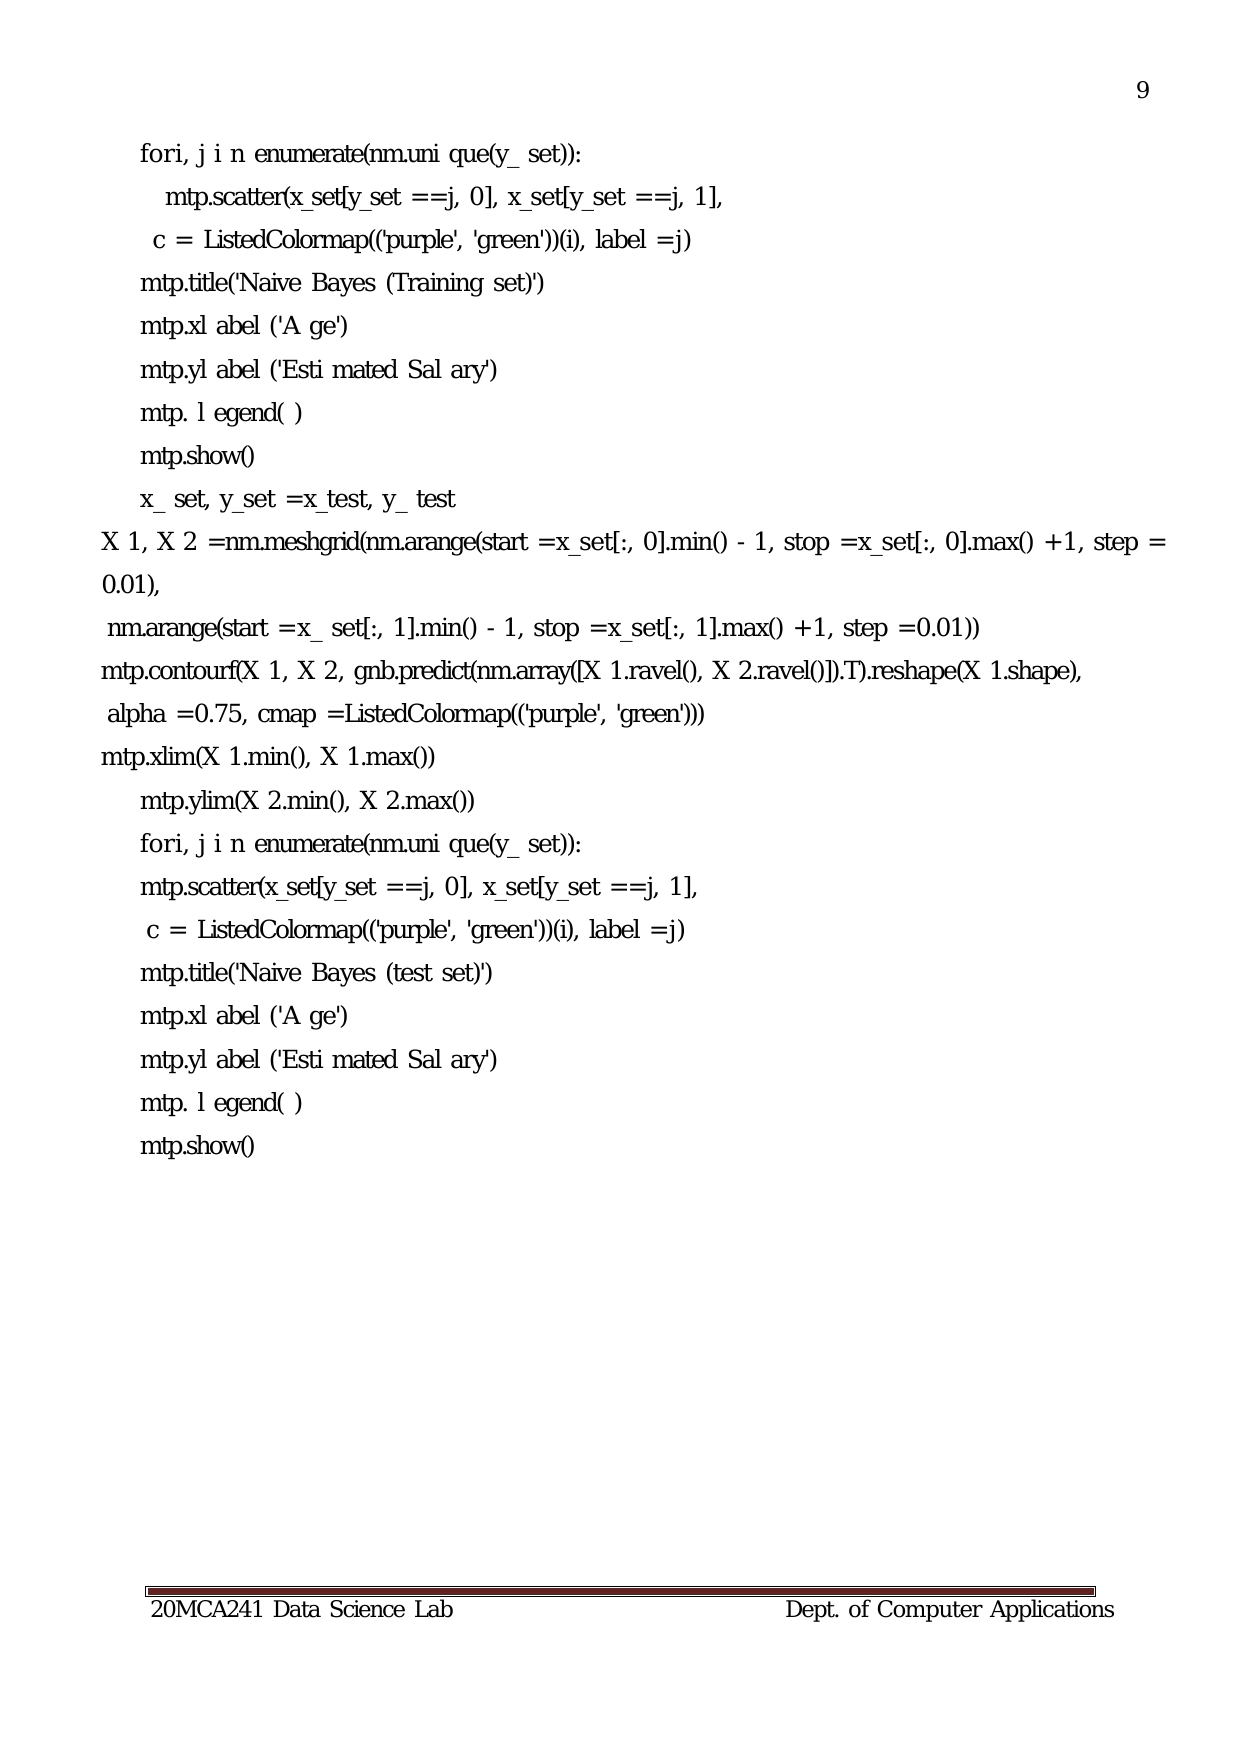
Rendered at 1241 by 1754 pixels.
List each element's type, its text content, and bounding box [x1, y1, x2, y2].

text Dept. of Computer Applications [785, 1596, 1156, 1623]
text c = ListedColormap(('purple', 'green'))(i), label =j) [146, 915, 780, 944]
text c = ListedColormap(('purple', 'green'))(i), label =j) [152, 225, 780, 254]
text fori, j i n enumerate(nm.uni que(y_ set)): [139, 139, 780, 168]
text mtp.scatter(x_set[y_set ==j, 0], x_set[y_set ==j, 1], [139, 872, 780, 901]
text X 1, X 2 =nm.meshgrid(nm.arange(start =x_set[:, 0].min() - 1, stop =x_set[:, 0].max() +1, step = [101, 527, 1240, 556]
text mtp. l egend( ) [139, 1088, 327, 1117]
text mtp.yl abel ('Esti mated Sal ary') [139, 1045, 541, 1074]
text mtp.show() [139, 1131, 307, 1160]
text mtp.show() [139, 441, 307, 470]
picture [146, 1587, 1095, 1596]
text nm.arange(start =x_ set[:, 1].min() - 1, stop =x_set[:, 1].max() +1, step =0.01)) [107, 613, 1240, 643]
text 9 [1136, 77, 1175, 104]
text mtp.yl abel ('Esti mated Sal ary') [139, 355, 541, 384]
text mtp.xl abel ('A ge') [139, 311, 780, 340]
text mtp.xlim(X 1.min(), X 1.max()) [100, 743, 1240, 772]
text mtp.scatter(x_set[y_set ==j, 0], x_set[y_set ==j, 1], [164, 182, 780, 211]
text mtp.xl abel ('A ge') [139, 1002, 380, 1031]
text mtp. l egend( ) [139, 398, 327, 427]
text 20MCA241 Data Science Lab [150, 1596, 496, 1623]
text mtp.ylim(X 2.min(), X 2.max()) [139, 786, 526, 815]
text mtp.title('Naive Bayes (test set)') [139, 958, 780, 987]
text x_ set, y_set =x_test, y_ test [139, 484, 479, 513]
text 0.01), [101, 570, 1240, 599]
text fori, j i n enumerate(nm.uni que(y_ set)): [139, 829, 780, 858]
text mtp.title('Naive Bayes (Training set)') [139, 268, 780, 297]
text alpha =0.75, cmap =ListedColormap(('purple', 'green'))) [107, 700, 1240, 729]
text mtp.contourf(X 1, X 2, gnb.predict(nm.array([X 1.ravel(), X 2.ravel()]).T).reshape(X 1.shape), [100, 656, 1240, 686]
